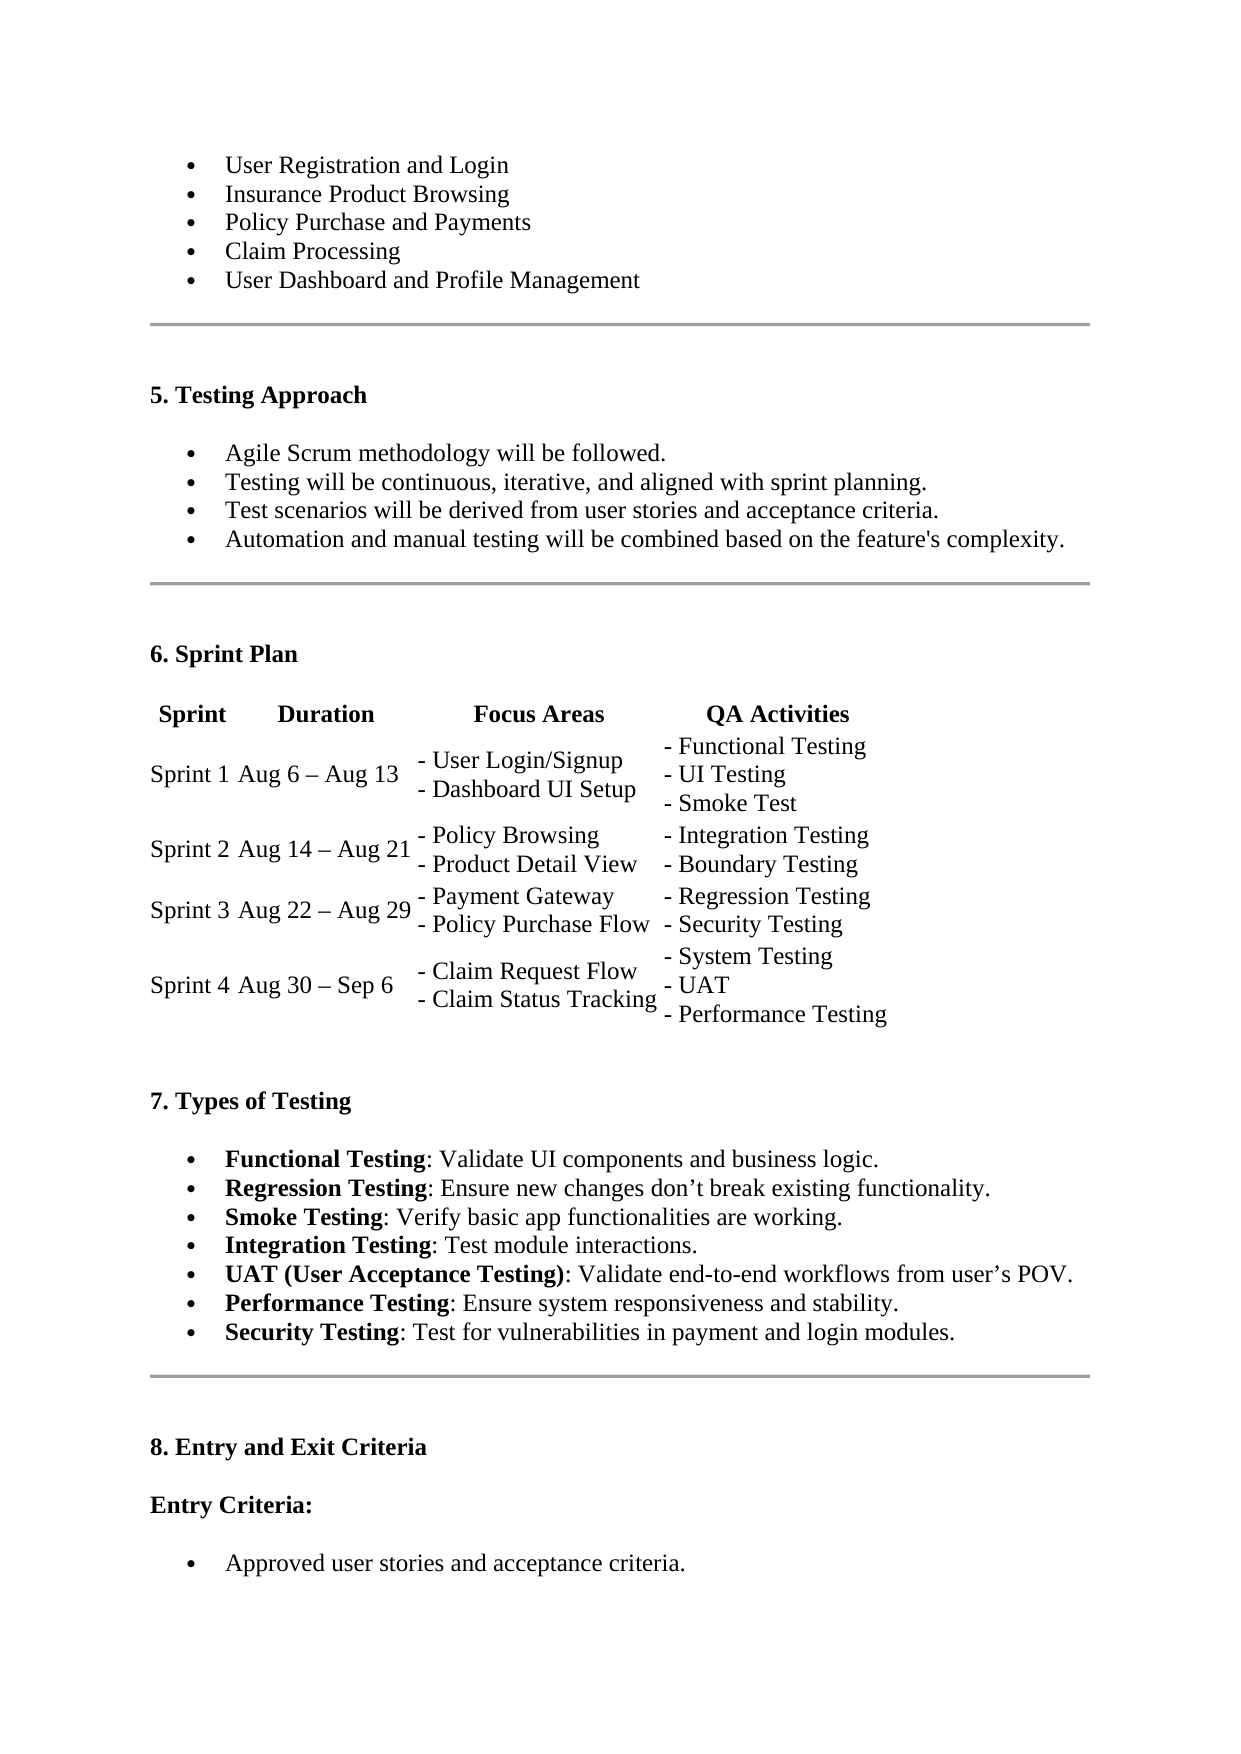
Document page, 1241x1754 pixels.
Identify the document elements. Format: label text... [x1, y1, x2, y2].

table_cell - System Testing - UAT - Performance Testing [662, 940, 893, 1029]
table_cell - User Login/Signup - Dashboard UI Setup [416, 729, 662, 818]
table_cell - Policy Browsing - Product Detail View [416, 819, 662, 879]
list Agile Scrum methodology will be followed. [187, 438, 1090, 467]
table_cell - Payment Gateway - Policy Purchase Flow [416, 879, 662, 940]
list Security Testing: Test for vulnerabilities in payment and login modules. [187, 1317, 1090, 1346]
text 7. Types of Testing [150, 1086, 1090, 1115]
table_cell - Claim Request Flow - Claim Status Tracking [416, 940, 662, 1029]
table_cell - Functional Testing - UI Testing - Smoke Test [662, 729, 893, 818]
list Insurance Product Browsing [187, 179, 1090, 207]
list User Registration and Login [187, 150, 1090, 179]
text 6. Sprint Plan [150, 639, 1090, 668]
table_cell Aug 14 – Aug 21 [236, 819, 416, 879]
list UAT (User Acceptance Testing): Validate end-to-end workflows from user’s POV. [187, 1259, 1090, 1288]
table_header Duration [236, 697, 416, 729]
table_cell Aug 30 – Sep 6 [236, 940, 416, 1029]
list Automation and manual testing will be combined based on the feature's complexity. [187, 524, 1090, 553]
list Performance Testing: Ensure system responsiveness and stability. [187, 1288, 1090, 1317]
list Regression Testing: Ensure new changes don’t break existing functionality. [187, 1173, 1090, 1202]
table_cell - Integration Testing - Boundary Testing [662, 819, 893, 879]
table_cell - Regression Testing - Security Testing [662, 879, 893, 940]
list Claim Processing [187, 236, 1090, 265]
table_header Sprint [149, 697, 236, 729]
text Entry Criteria: [150, 1490, 1090, 1518]
list Test scenarios will be derived from user stories and acceptance criteria. [187, 496, 1090, 524]
table_header Focus Areas [416, 697, 662, 729]
table_header QA Activities [662, 697, 893, 729]
list Smoke Testing: Verify basic app functionalities are working. [187, 1202, 1090, 1231]
text 5. Testing Approach [150, 380, 1090, 409]
table_cell Aug 22 – Aug 29 [236, 879, 416, 940]
list Testing will be continuous, iterative, and aligned with sprint planning. [187, 467, 1090, 496]
table_cell Sprint 4 [149, 940, 236, 1029]
table_cell Sprint 1 [149, 729, 236, 818]
table_cell Aug 6 – Aug 13 [236, 729, 416, 818]
list Functional Testing: Validate UI components and business logic. [187, 1144, 1090, 1173]
list Integration Testing: Test module interactions. [187, 1231, 1090, 1259]
list User Dashboard and Profile Management [187, 265, 1090, 294]
list Approved user stories and acceptance criteria. [187, 1548, 1090, 1576]
list Policy Purchase and Payments [187, 207, 1090, 236]
table_cell Sprint 3 [149, 879, 236, 940]
table_cell Sprint 2 [149, 819, 236, 879]
text 8. Entry and Exit Criteria [150, 1432, 1090, 1461]
